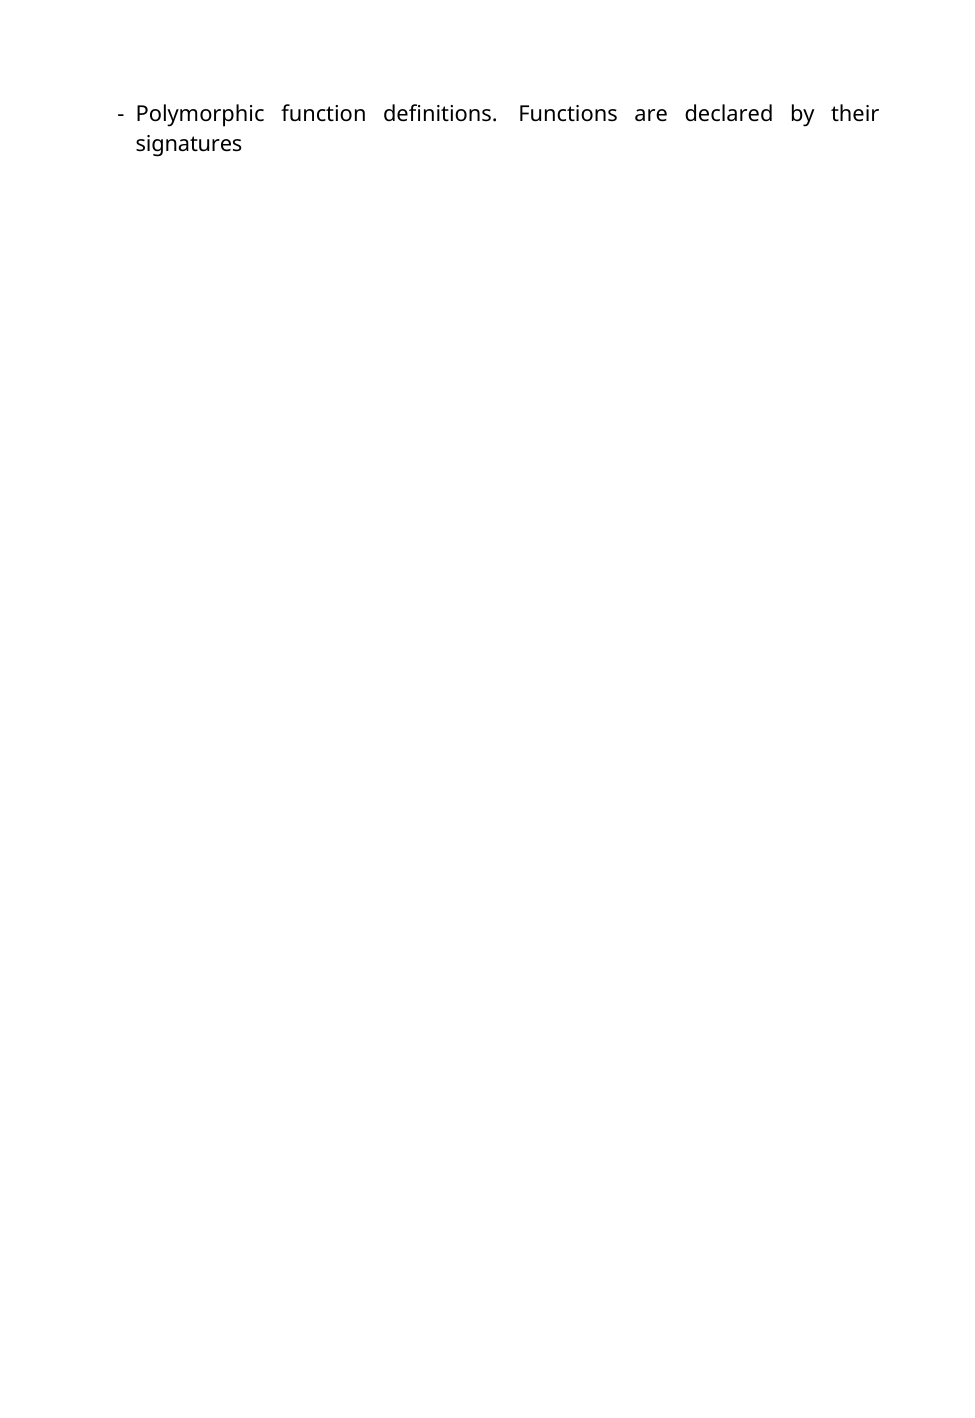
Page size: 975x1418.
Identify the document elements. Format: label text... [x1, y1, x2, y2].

list Polymorphic function definitions. Functions are declared by their signatures [117, 98, 879, 157]
